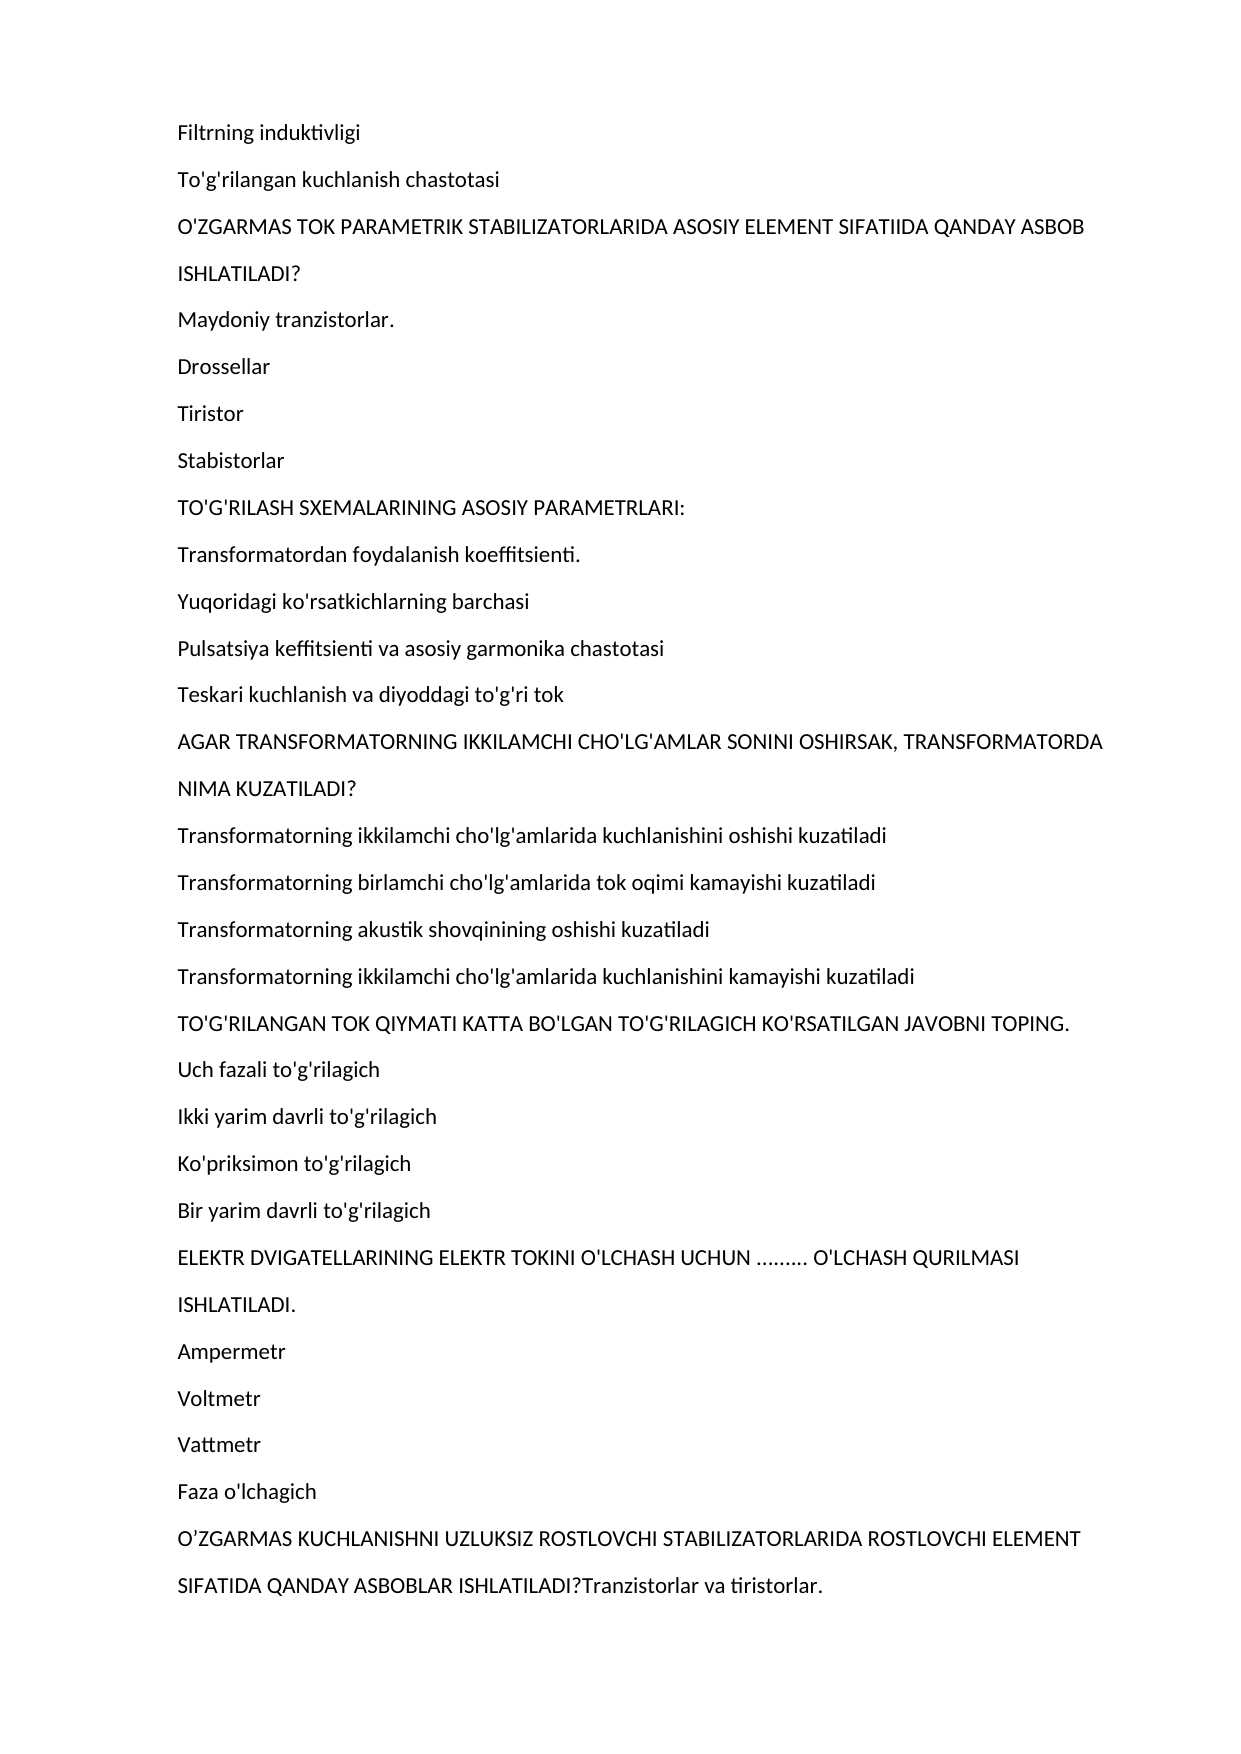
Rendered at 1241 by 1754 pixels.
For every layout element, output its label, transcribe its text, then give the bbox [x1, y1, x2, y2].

text To'g'rilangan kuchlanish chastotasi [177, 165, 1152, 193]
text Uch fazali to'g'rilagich [177, 1056, 1152, 1084]
text O'ZGARMAS TOK PARAMETRIK STABILIZATORLARIDA ASOSIY ELEMENT SIFATIIDA QANDAY ASBOB [177, 212, 1152, 240]
text Ampermetr [177, 1337, 1152, 1365]
text Voltmetr [177, 1384, 1152, 1412]
text Transformatorning birlamchi cho'lg'amlarida tok oqimi kamayishi kuzatiladi [177, 868, 1152, 896]
text Tiristor [177, 399, 1152, 427]
text Stabistorlar [177, 446, 1152, 474]
text Yuqoridagi ko'rsatkichlarning barchasi [177, 587, 1152, 615]
text Transformatorning ikkilamchi cho'lg'amlarida kuchlanishini kamayishi kuzatiladi [177, 962, 1152, 990]
text Vattmetr [177, 1431, 1152, 1459]
text TO'G'RILANGAN TOK QIYMATI KATTA BO'LGAN TO'G'RILAGICH KO'RSATILGAN JAVOBNI TOPING. [177, 1009, 1152, 1037]
text Ikki yarim davrli to'g'rilagich [177, 1102, 1152, 1131]
text Transformatordan foydalanish koeffitsienti. [177, 540, 1152, 568]
text ISHLATILADI. [177, 1290, 1152, 1318]
text Ko'priksimon to'g'rilagich [177, 1149, 1152, 1177]
text Transformatorning ikkilamchi cho'lg'amlarida kuchlanishini oshishi kuzatiladi [177, 821, 1152, 849]
text Teskari kuchlanish va diyoddagi to'g'ri tok [177, 681, 1152, 709]
text Bir yarim davrli to'g'rilagich [177, 1196, 1152, 1224]
text ELEKTR DVIGATELLARINING ELEKTR TOKINI O'LCHASH UCHUN ......... O'LCHASH QURILMASI [177, 1243, 1152, 1271]
text ISHLATILADI? [177, 259, 1152, 287]
text Maydoniy tranzistorlar. [177, 306, 1152, 334]
text NIMA KUZATILADI? [177, 774, 1152, 802]
text Faza o'lchagich [177, 1477, 1152, 1506]
text Filtrning induktivligi [177, 118, 1152, 146]
text TO'G'RILASH SXEMALARINING ASOSIY PARAMETRLARI: [177, 493, 1152, 521]
text Drossellar [177, 352, 1152, 381]
text SIFATIDA QANDAY ASBOBLAR ISHLATILADI?Tranzistorlar va tiristorlar. [177, 1571, 1152, 1599]
text OʼZGARMAS KUCHLANISHNI UZLUKSIZ ROSTLOVCHI STABILIZATORLARIDA ROSTLOVCHI ELEMENT [177, 1524, 1152, 1552]
text Pulsatsiya keffitsienti va asosiy garmonika chastotasi [177, 634, 1152, 662]
text Transformatorning akustik shovqinining oshishi kuzatiladi [177, 915, 1152, 943]
text AGAR TRANSFORMATORNING IKKILAMCHI CHO'LG'AMLAR SONINI OSHIRSAK, TRANSFORMATORDA [177, 727, 1152, 756]
